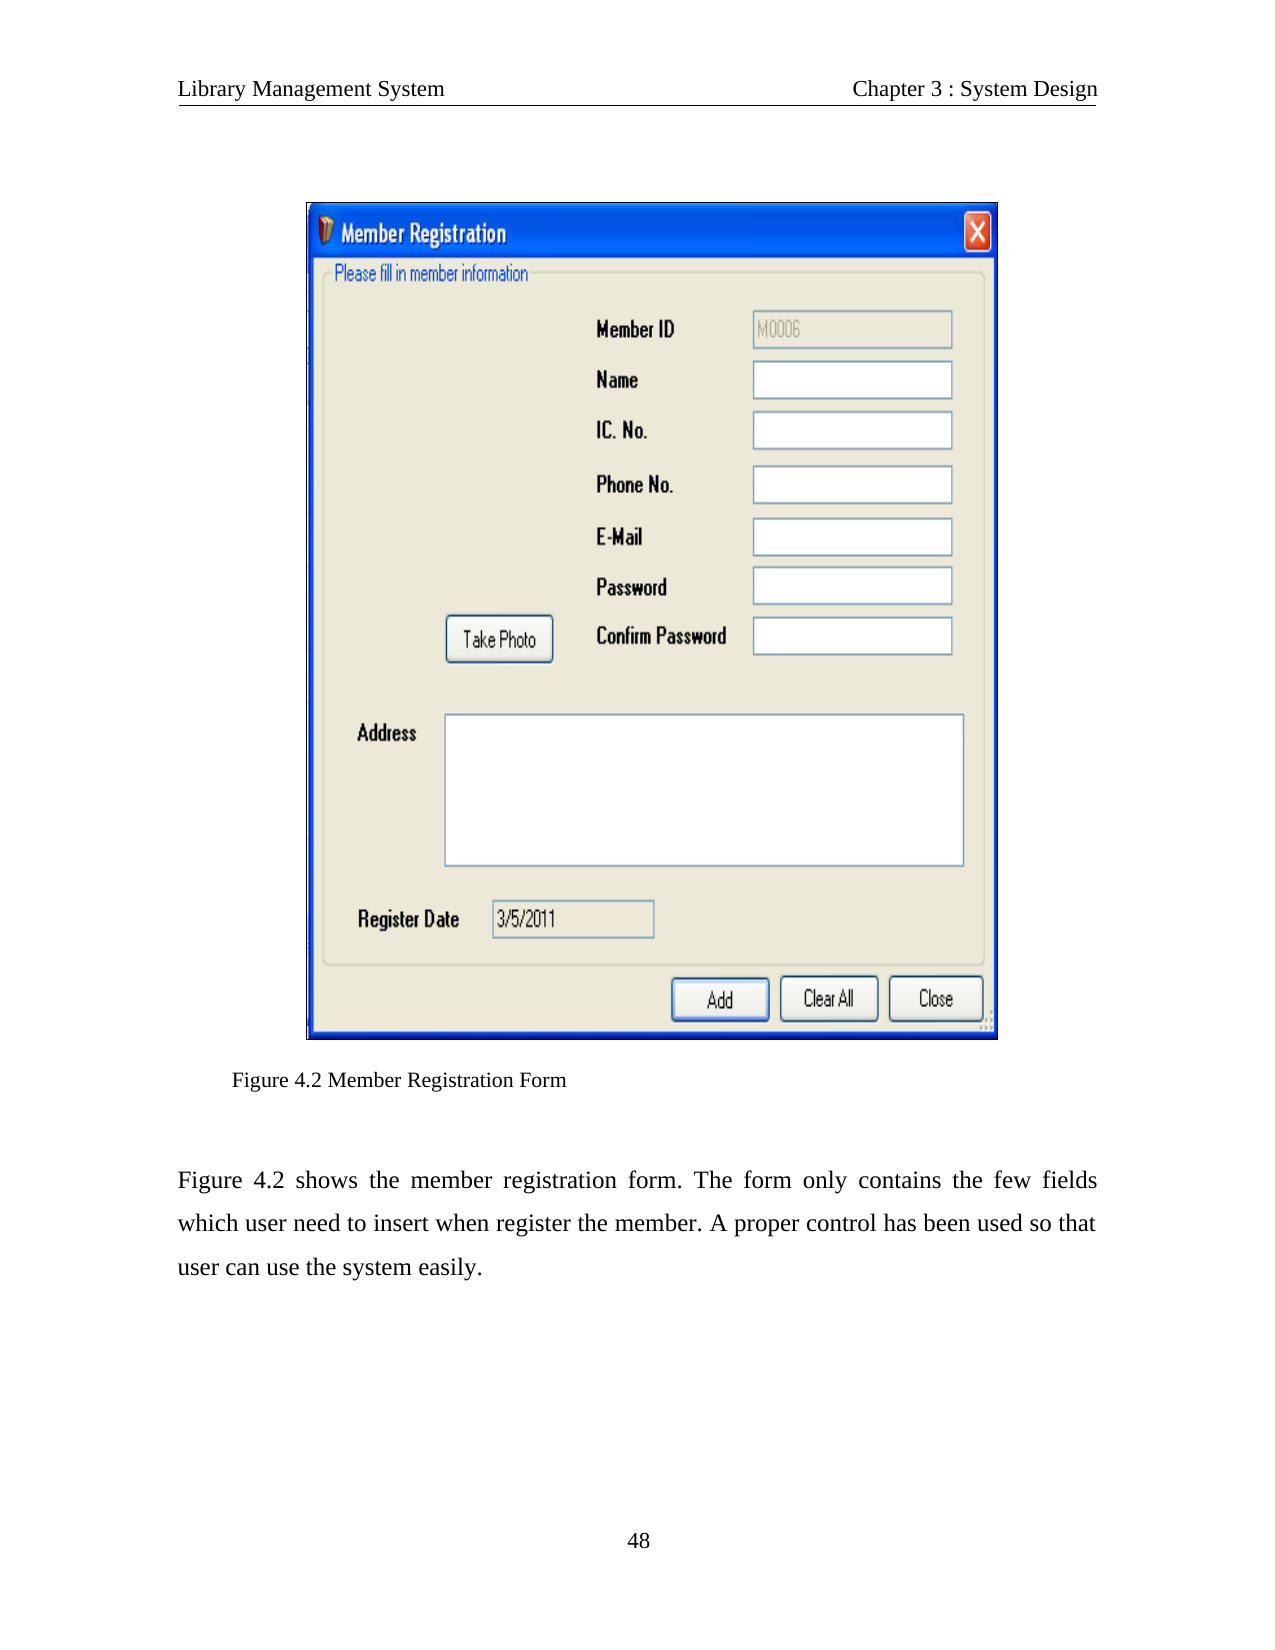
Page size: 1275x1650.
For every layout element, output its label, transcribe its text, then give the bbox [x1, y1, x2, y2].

picture [307, 203, 997, 1039]
text Figure 4.2 shows the member registration form. The form only contains the few fields which user need to insert when register the member. A proper control has been used so that user can use the system easily. [177, 1165, 1098, 1280]
